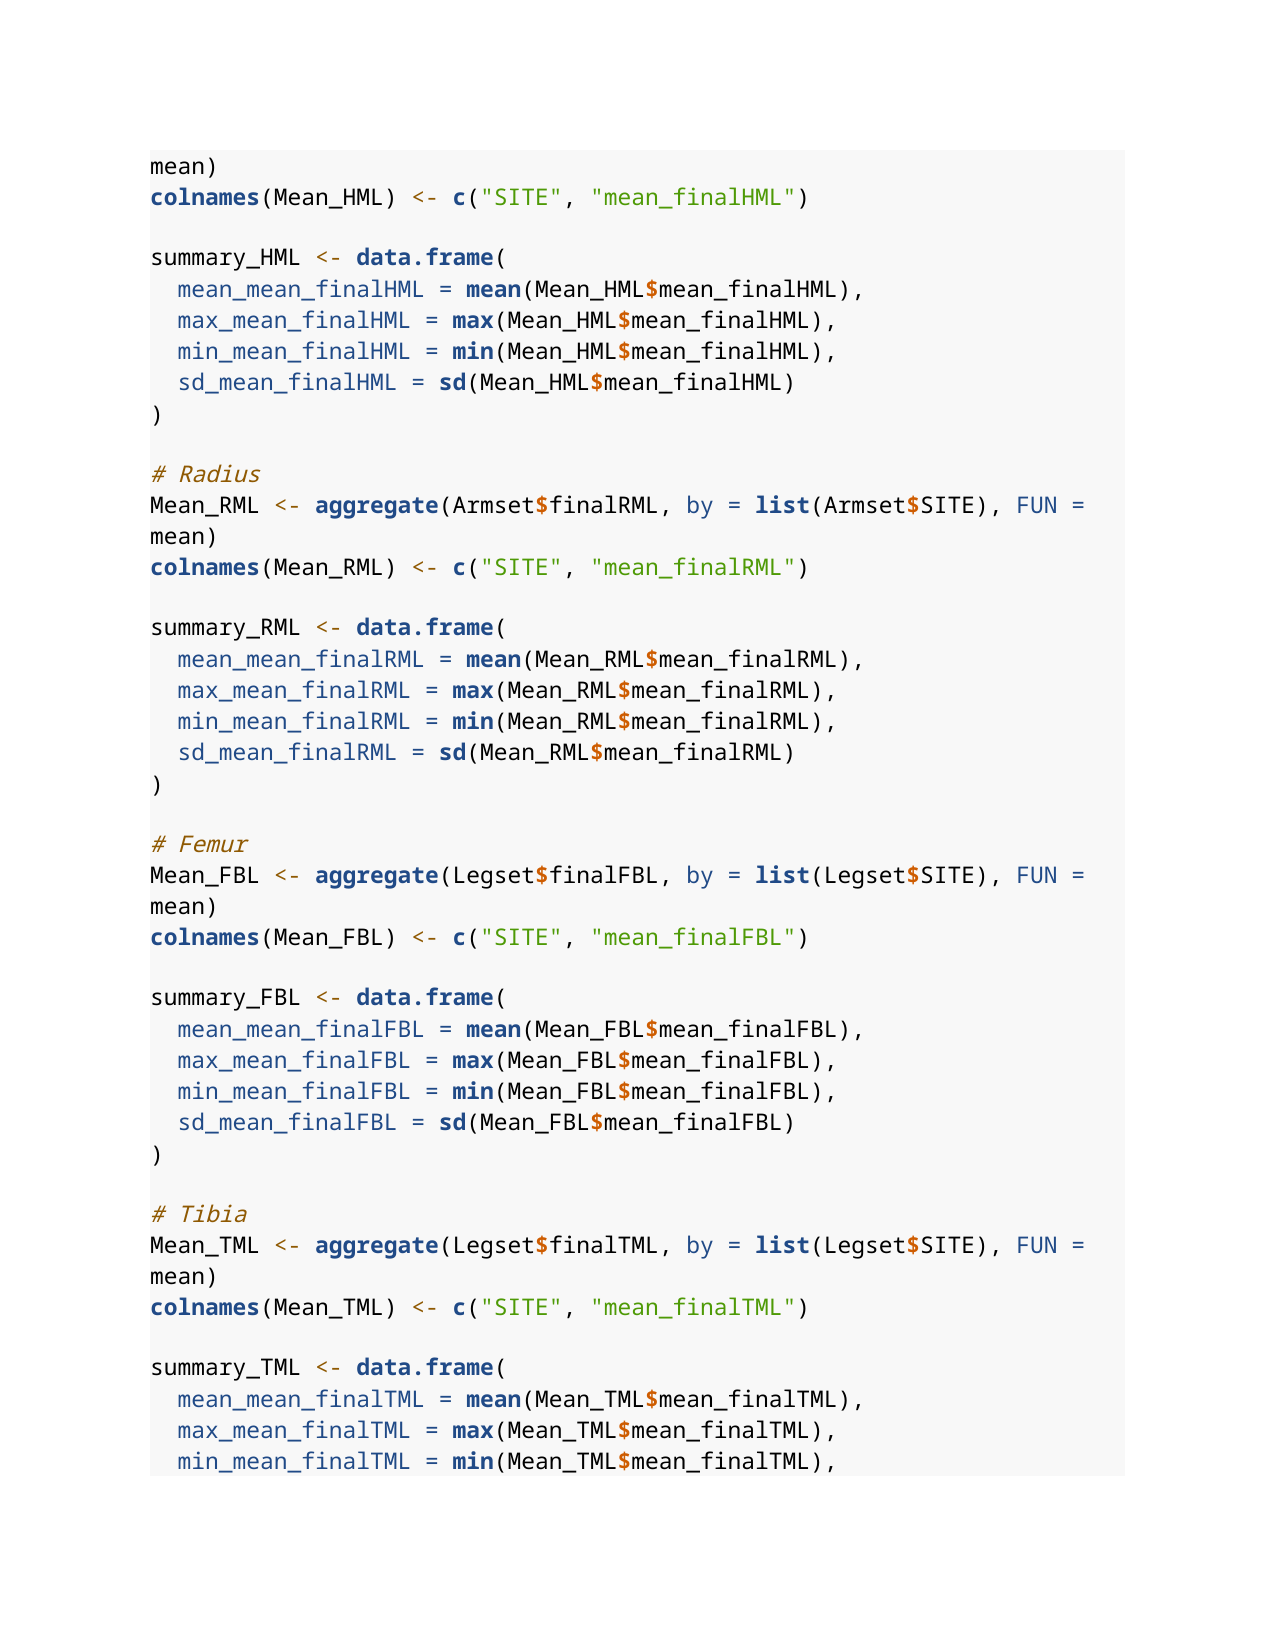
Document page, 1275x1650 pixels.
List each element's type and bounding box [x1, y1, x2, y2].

text [150, 150, 1125, 1476]
